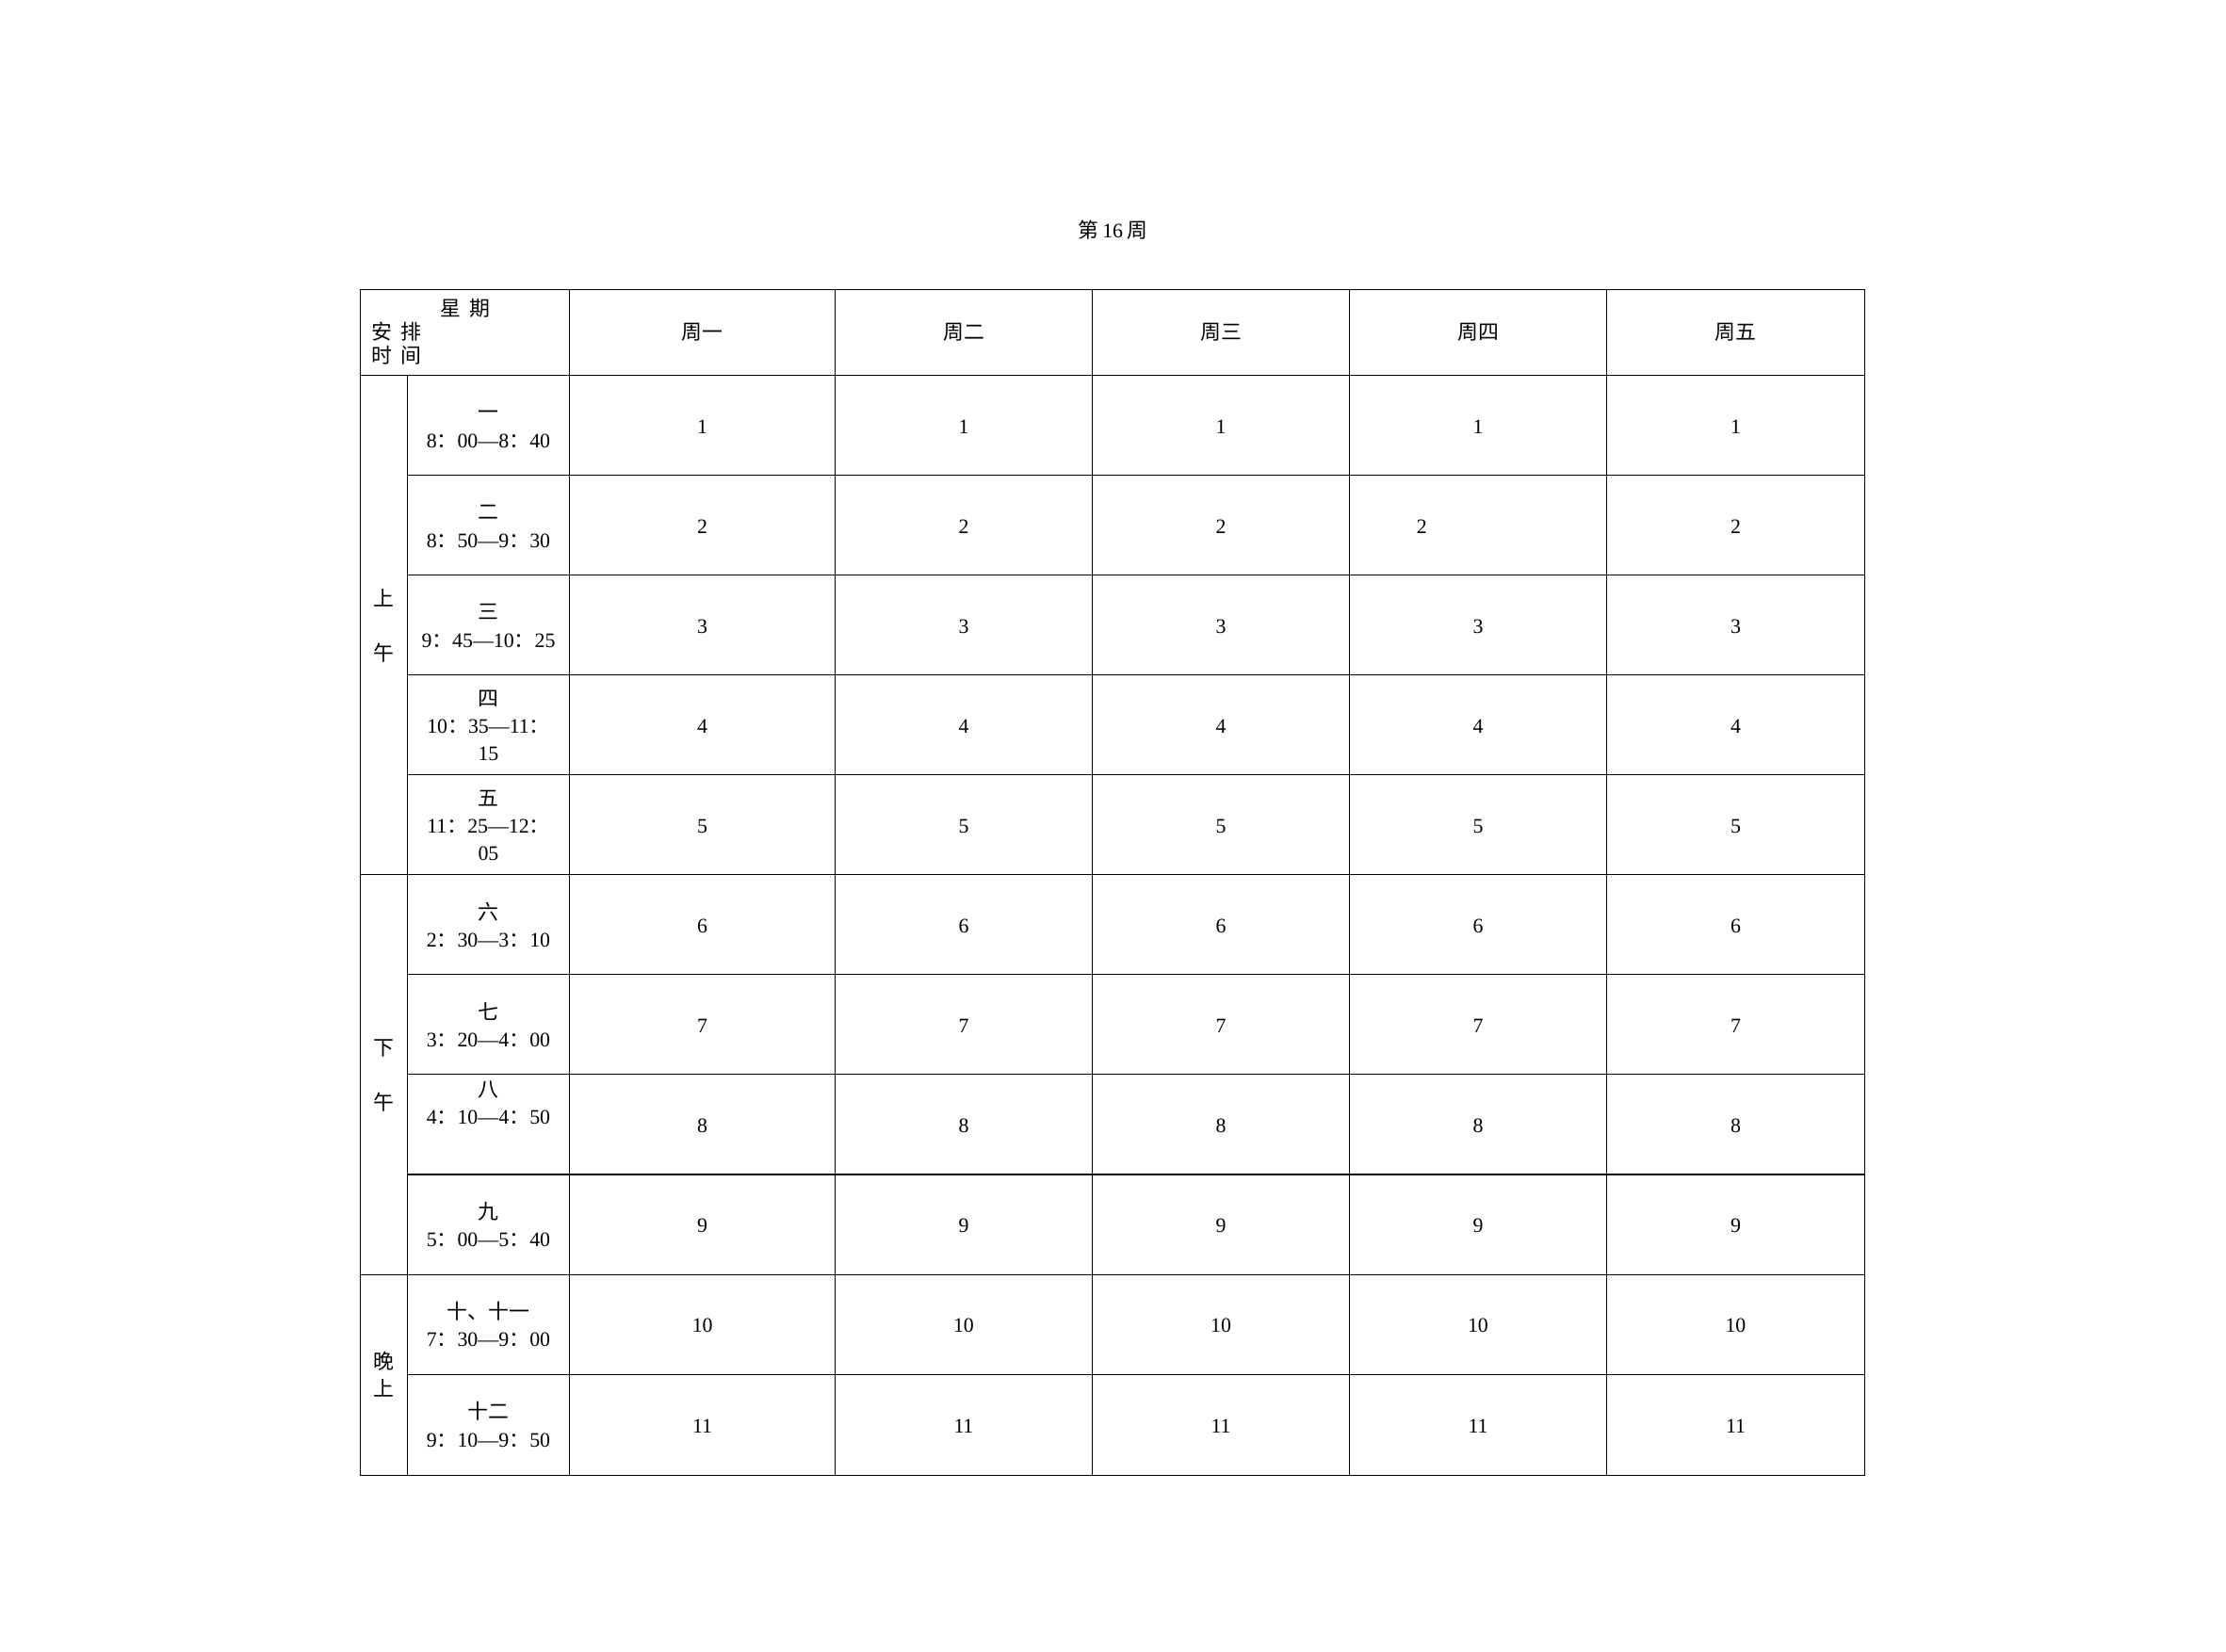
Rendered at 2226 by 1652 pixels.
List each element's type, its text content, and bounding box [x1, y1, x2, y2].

table_cell 10 [1350, 1275, 1606, 1373]
table_header 星 期 安 排 时 间 [361, 290, 569, 375]
table_cell 7 [1093, 975, 1349, 1074]
table_cell 9 [1350, 1175, 1606, 1273]
table_cell 10 [570, 1275, 835, 1373]
table_cell 11 [1093, 1375, 1349, 1475]
table_header 周四 [1350, 290, 1606, 375]
table_cell 三 9：45—10：25 [408, 575, 569, 674]
table_cell 1 [1607, 376, 1864, 475]
table_cell 四 10：35—11：15 [408, 675, 569, 774]
table_cell 5 [1350, 775, 1606, 874]
table_cell 十、十一 7：30—9：00 [408, 1275, 569, 1373]
table_cell 3 [836, 575, 1092, 674]
table_cell 1 [570, 376, 835, 475]
table_cell 六 2：30—3：10 [408, 875, 569, 974]
table_cell 4 [570, 675, 835, 774]
table_cell 11 [836, 1375, 1092, 1475]
table_cell 9 [570, 1175, 835, 1273]
table_cell 上 午 [361, 376, 407, 874]
table_cell 3 [570, 575, 835, 674]
table_cell 五 11：25—12：05 [408, 775, 569, 874]
table_cell 2 [1093, 476, 1349, 575]
table_cell 6 [1093, 875, 1349, 974]
table_cell 1 [1350, 376, 1606, 475]
table_cell 9 [1093, 1175, 1349, 1273]
table_cell 11 [1350, 1375, 1606, 1475]
table_cell 8 [570, 1075, 835, 1174]
table_cell 10 [1607, 1275, 1864, 1373]
table_cell 5 [570, 775, 835, 874]
table_cell 一 8：00—8：40 [408, 376, 569, 475]
table_cell 十二 9：10—9：50 [408, 1375, 569, 1475]
text 第16周 [177, 214, 2048, 244]
table_cell 5 [1607, 775, 1864, 874]
table_header 周一 [570, 290, 835, 375]
table_cell 4 [1607, 675, 1864, 774]
table_cell 11 [570, 1375, 835, 1475]
table_cell 7 [1607, 975, 1864, 1074]
table_cell 5 [836, 775, 1092, 874]
table_cell 3 [1093, 575, 1349, 674]
table_cell 4 [1350, 675, 1606, 774]
table_cell 6 [1350, 875, 1606, 974]
table_cell 二 8：50—9：30 [408, 476, 569, 575]
table_cell 下 午 [361, 875, 407, 1273]
table_cell 8 [836, 1075, 1092, 1174]
table_cell 5 [1093, 775, 1349, 874]
table_cell 2 [1350, 476, 1606, 575]
table_cell 七 3：20—4：00 [408, 975, 569, 1074]
table_cell 九 5：00—5：40 [408, 1175, 569, 1273]
table_cell 9 [1607, 1175, 1864, 1273]
table_cell 3 [1350, 575, 1606, 674]
table_cell 1 [1093, 376, 1349, 475]
table_cell 8 [1350, 1075, 1606, 1174]
table_header 周五 [1607, 290, 1864, 375]
table_cell 9 [836, 1175, 1092, 1273]
table_cell 1 [836, 376, 1092, 475]
table_cell 2 [570, 476, 835, 575]
table_cell 8 [1093, 1075, 1349, 1174]
table_cell 11 [1607, 1375, 1864, 1475]
table_cell 8 [1607, 1075, 1864, 1174]
table_cell 10 [836, 1275, 1092, 1373]
table_cell 7 [1350, 975, 1606, 1074]
table_cell 2 [836, 476, 1092, 575]
table_cell 6 [1607, 875, 1864, 974]
table_cell 4 [836, 675, 1092, 774]
table_cell 7 [570, 975, 835, 1074]
table_cell 八 4：10—4：50 [408, 1075, 569, 1174]
table_cell 3 [1607, 575, 1864, 674]
table_cell 4 [1093, 675, 1349, 774]
table_cell 7 [836, 975, 1092, 1074]
table_cell 6 [836, 875, 1092, 974]
table_header 周二 [836, 290, 1092, 375]
table_cell 6 [570, 875, 835, 974]
table_header 周三 [1093, 290, 1349, 375]
table_cell 2 [1607, 476, 1864, 575]
table_cell 10 [1093, 1275, 1349, 1373]
table_cell 晚上 [361, 1275, 407, 1475]
